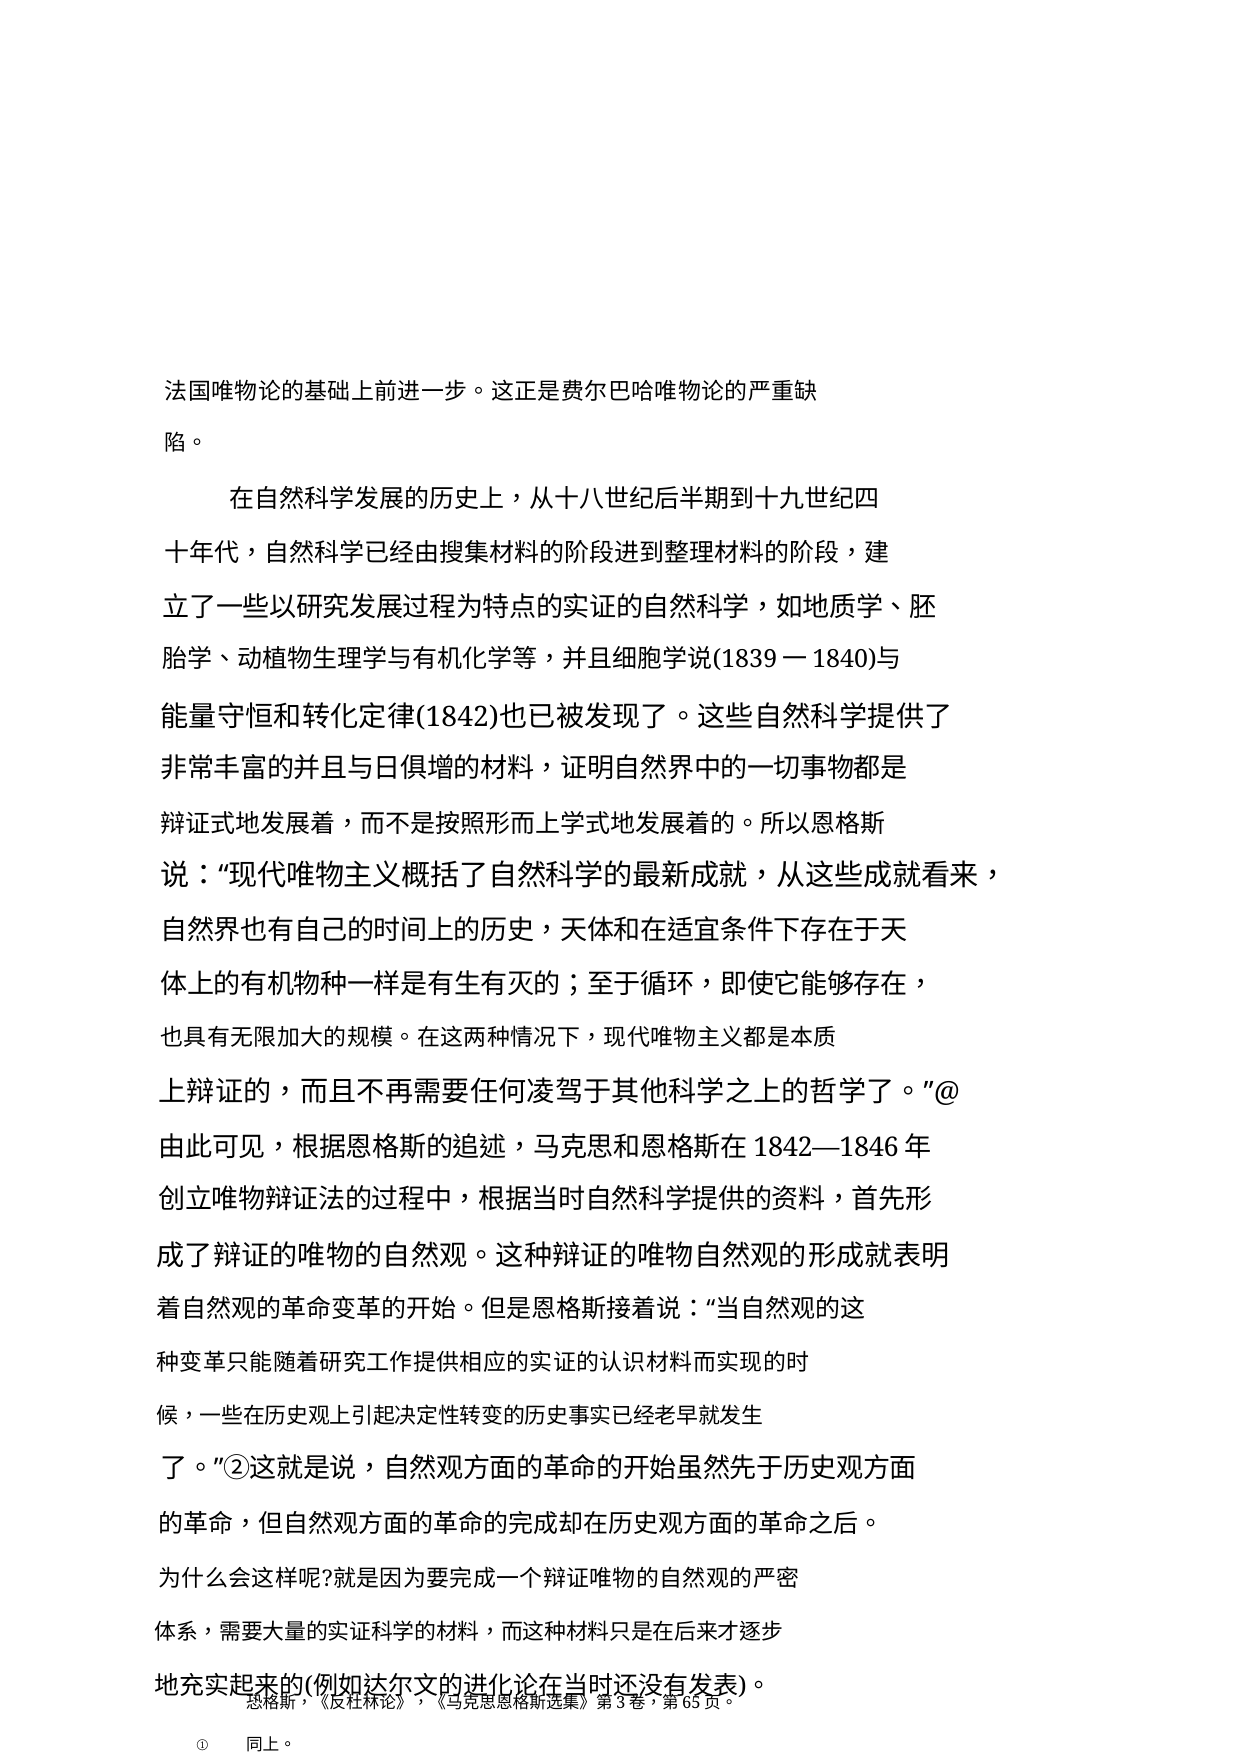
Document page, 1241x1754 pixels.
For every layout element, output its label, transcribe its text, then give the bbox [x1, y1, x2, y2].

text 由此可见，根据恩格斯的追述，马克思和恩格斯在1842—1846年 [158, 1135, 1089, 1162]
text 成了辩证的唯物的自然观。这种辩证的唯物自然观的形成就表明 [156, 1243, 1071, 1272]
text 胎学、动植物生理学与有机化学等，并且细胞学说(1839一1840)与 [162, 647, 1052, 672]
text 了。”②这就是说，自然观方面的革命的开始虽然先于历史观方面 [160, 1456, 1051, 1482]
text 体上的有机物种一样是有生有灭的；至于循环，即使它能够存在， [160, 972, 1160, 999]
text 法国唯物论的基础上前进一步。这正是费尔巴哈唯物论的严重缺 [164, 381, 916, 404]
text ① [196, 1737, 237, 1754]
text 为什么会这样呢?就是因为要完成一个辩证唯物的自然观的严密 [158, 1568, 1051, 1592]
text 同上。 [246, 1737, 792, 1754]
text 创立唯物辩证法的过程中，根据当时自然科学提供的资料，首先形 [158, 1187, 1089, 1214]
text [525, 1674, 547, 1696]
text 种变革只能随着研究工作提供相应的实证的认识材料而实现的时 [156, 1352, 1071, 1375]
text 立了一些以研究发展过程为特点的实证的自然科学，如地质学、胚 [162, 595, 1052, 622]
text 自然界也有自己的时间上的历史，天体和在适宜条件下存在于天 [160, 918, 1160, 945]
text 候，一些在历史观上引起决定性转变的历史事实已经老早就发生 [156, 1406, 1071, 1427]
text 体系，需要大量的实证科学的材料，而这种材料只是在后来才逐步 [154, 1622, 1051, 1644]
text 说：“现代唯物主义概括了自然科学的最新成就，从这些成就看来， [160, 862, 1160, 891]
text 陷。 [164, 433, 916, 454]
text 上辩证的，而且不再需要任何凌驾于其他科学之上的哲学了。”@ [158, 1079, 1089, 1107]
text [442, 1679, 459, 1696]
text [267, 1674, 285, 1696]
text 能量守恒和转化定律(1842)也已被发现了。这些自然科学提供了 [160, 704, 1075, 732]
text 恐格斯，《反杜林论》，《马克思恩格斯选集》第3卷，第65页。 [246, 1696, 792, 1712]
text 地充实起来的(例如达尔文的进化论在当时还没有发表)。 [720, 1674, 1051, 1699]
text 十年代，自然科学已经由搜集材料的阶段进到整理材料的阶段，建 [164, 541, 998, 566]
text 辩证式地发展着，而不是按照形而上学式地发展着的。所以恩格斯 [160, 812, 1160, 837]
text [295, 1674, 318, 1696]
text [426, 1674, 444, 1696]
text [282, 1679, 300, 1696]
text 着自然观的革命变革的开始。但是恩格斯接着说：“当自然观的这 [156, 1297, 1071, 1322]
text 的革命，但自然观方面的革命的完成却在历史观方面的革命之后。 [158, 1512, 1051, 1537]
text 非常丰富的并且与日俱增的材料，证明自然界中的一切事物都是 [160, 756, 1075, 782]
text 也具有无限加大的规模。在这两种情况下，现代唯物主义都是本质 [160, 1027, 1160, 1050]
text 在自然科学发展的历史上，从十八世纪后半期到十九世纪四 [229, 487, 977, 512]
